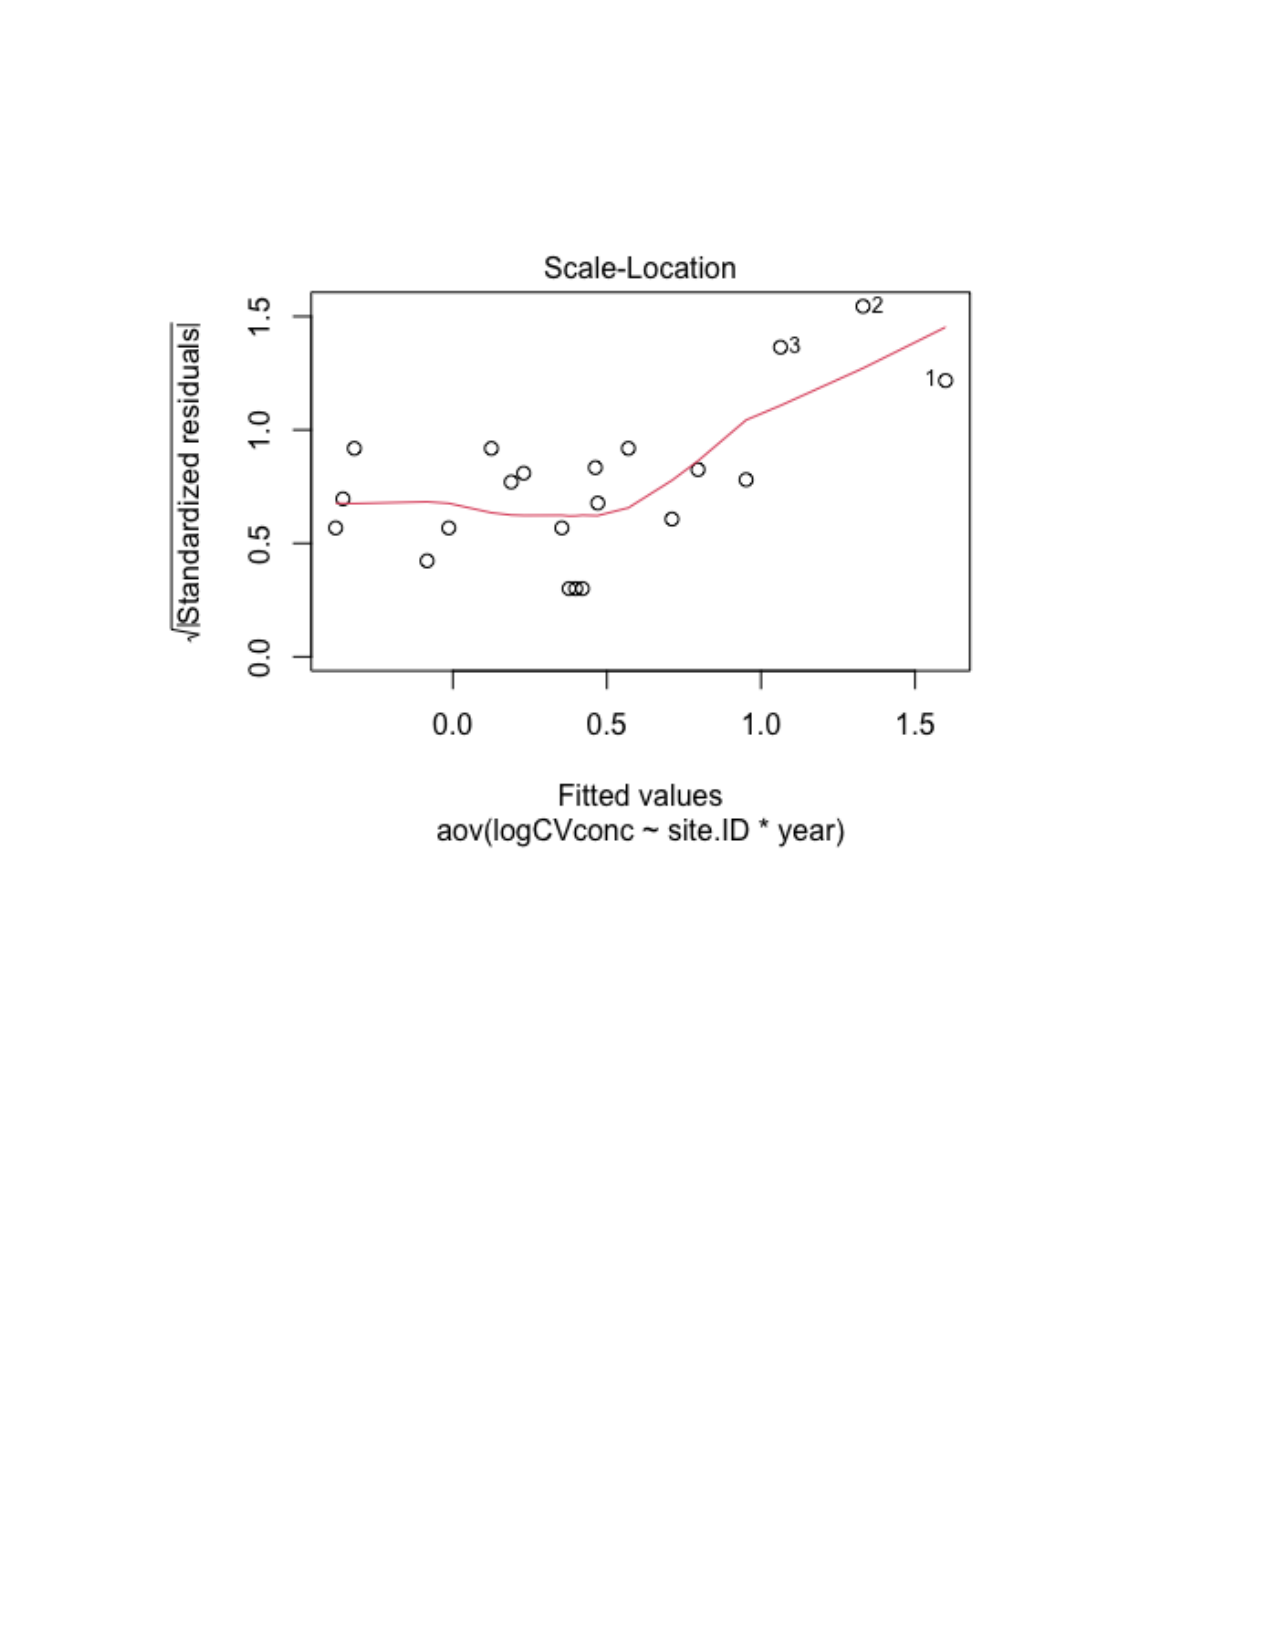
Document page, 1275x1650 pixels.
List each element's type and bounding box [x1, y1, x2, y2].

picture [168, 150, 1044, 850]
